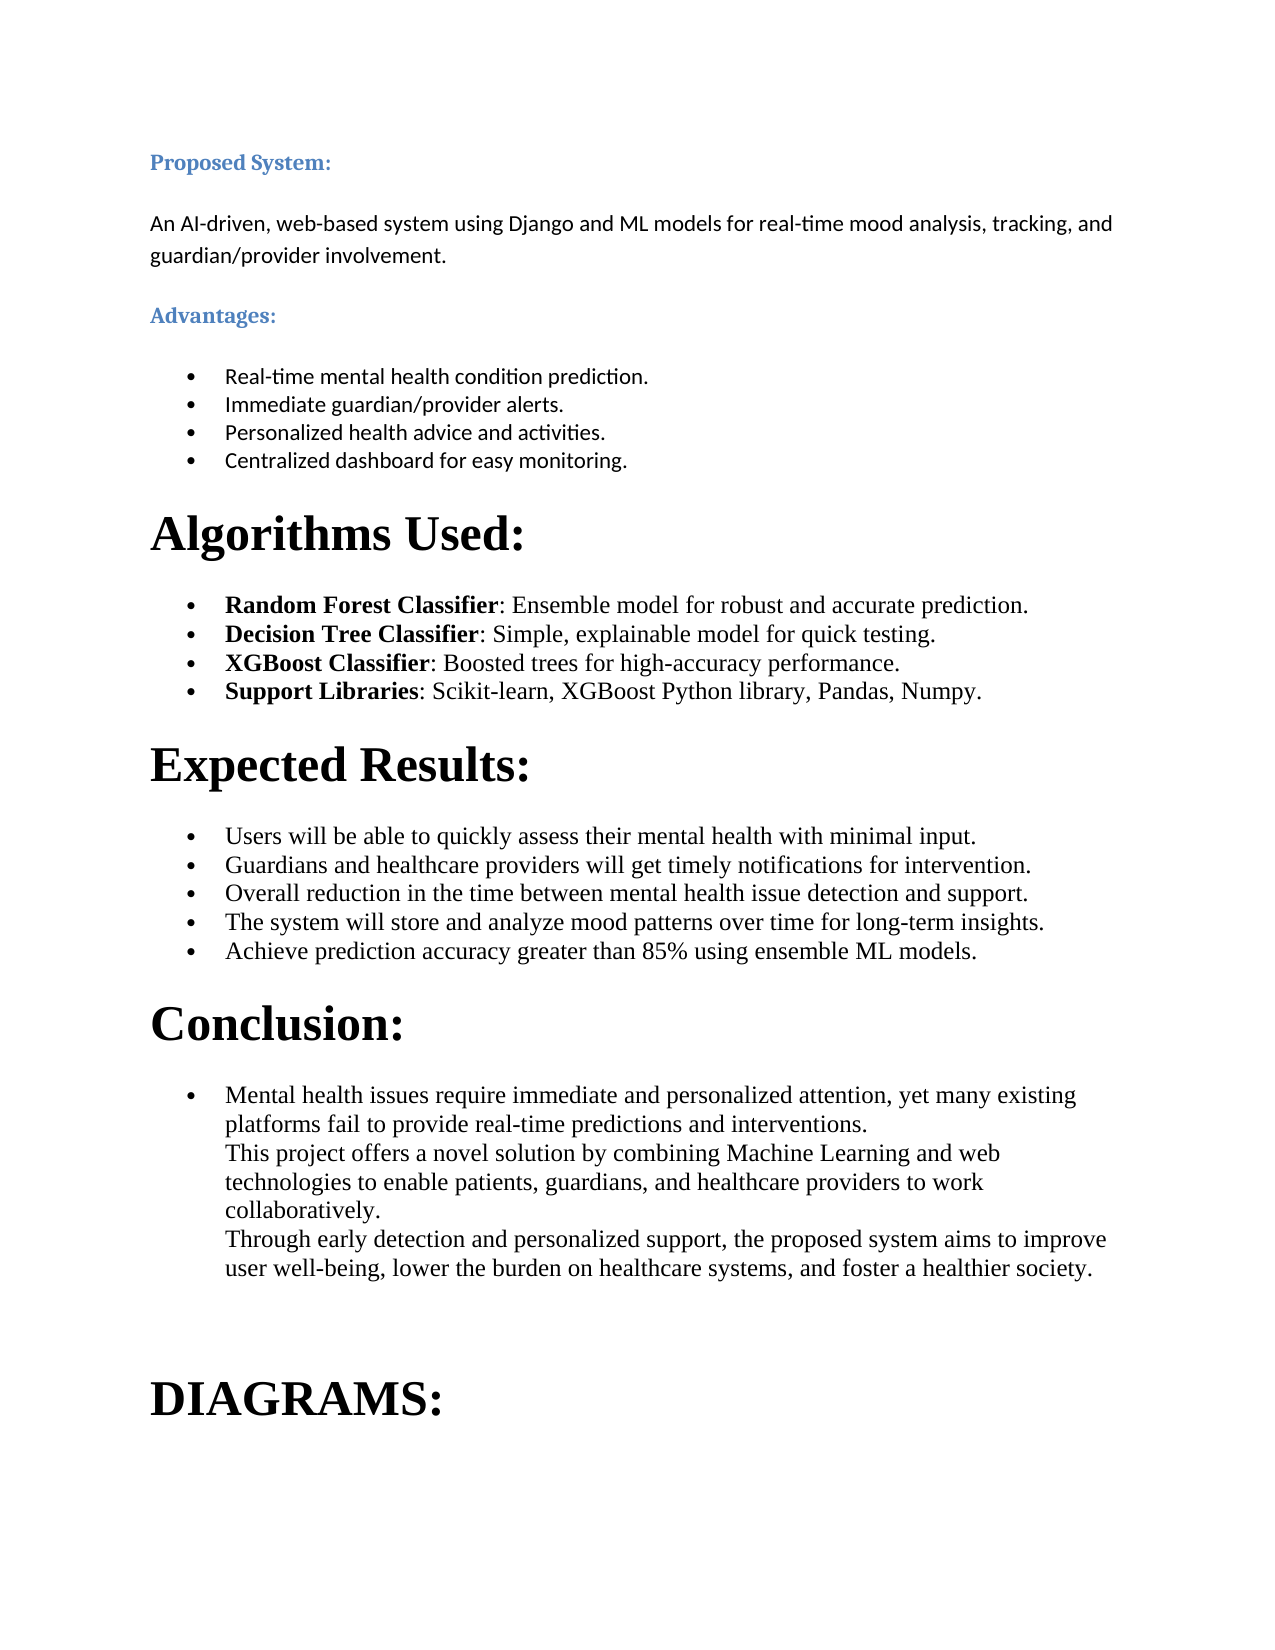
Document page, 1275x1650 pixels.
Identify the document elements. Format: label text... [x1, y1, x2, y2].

list Random Forest Classifier: Ensemble model for robust and accurate prediction. [187, 590, 1125, 619]
subtitle DIAGRAMS: [150, 1369, 1125, 1426]
text Algorithms Used: [150, 503, 1125, 561]
text An AI-driven, web-based system using Django and ML models for real-time mood analysis, tracking, and guardian/provider involvement. [150, 209, 1125, 269]
list The system will store and analyze mood patterns over time for long-term insights. [187, 907, 1125, 936]
subtitle Advantages: [150, 303, 1125, 329]
list Users will be able to quickly assess their mental health with minimal input. [187, 821, 1125, 850]
list Guardians and healthcare providers will get timely notifications for intervention. [187, 850, 1125, 878]
list XGBoost Classifier: Boosted trees for high-accuracy performance. [187, 648, 1125, 676]
text Expected Results: [150, 734, 1125, 792]
text Conclusion: [150, 994, 1125, 1051]
list Decision Tree Classifier: Simple, explainable model for quick testing. [187, 619, 1125, 648]
list Achieve prediction accuracy greater than 85% using ensemble ML models. [187, 936, 1125, 965]
list Immediate guardian/provider alerts. [187, 390, 1125, 418]
subtitle Proposed System: [150, 150, 1125, 176]
list Mental health issues require immediate and personalized attention, yet many existing platforms fail to provide real-time predictions and interventions. This project offers a novel solution by combining Machine Learning and web technologies to enable patients, guardians, and healthcare providers to work collaboratively. Through early detection and personalized support, the proposed system aims to improve user well-being, lower the burden on healthcare systems, and foster a healthier society. [187, 1081, 1125, 1282]
list Real-time mental health condition prediction. [187, 362, 1125, 390]
list Overall reduction in the time between mental health issue detection and support. [187, 878, 1125, 907]
list Support Libraries: Scikit-learn, XGBoost Python library, Pandas, Numpy. [187, 676, 1125, 705]
list Personalized health advice and activities. [187, 418, 1125, 446]
list Centralized dashboard for easy monitoring. [187, 446, 1125, 474]
